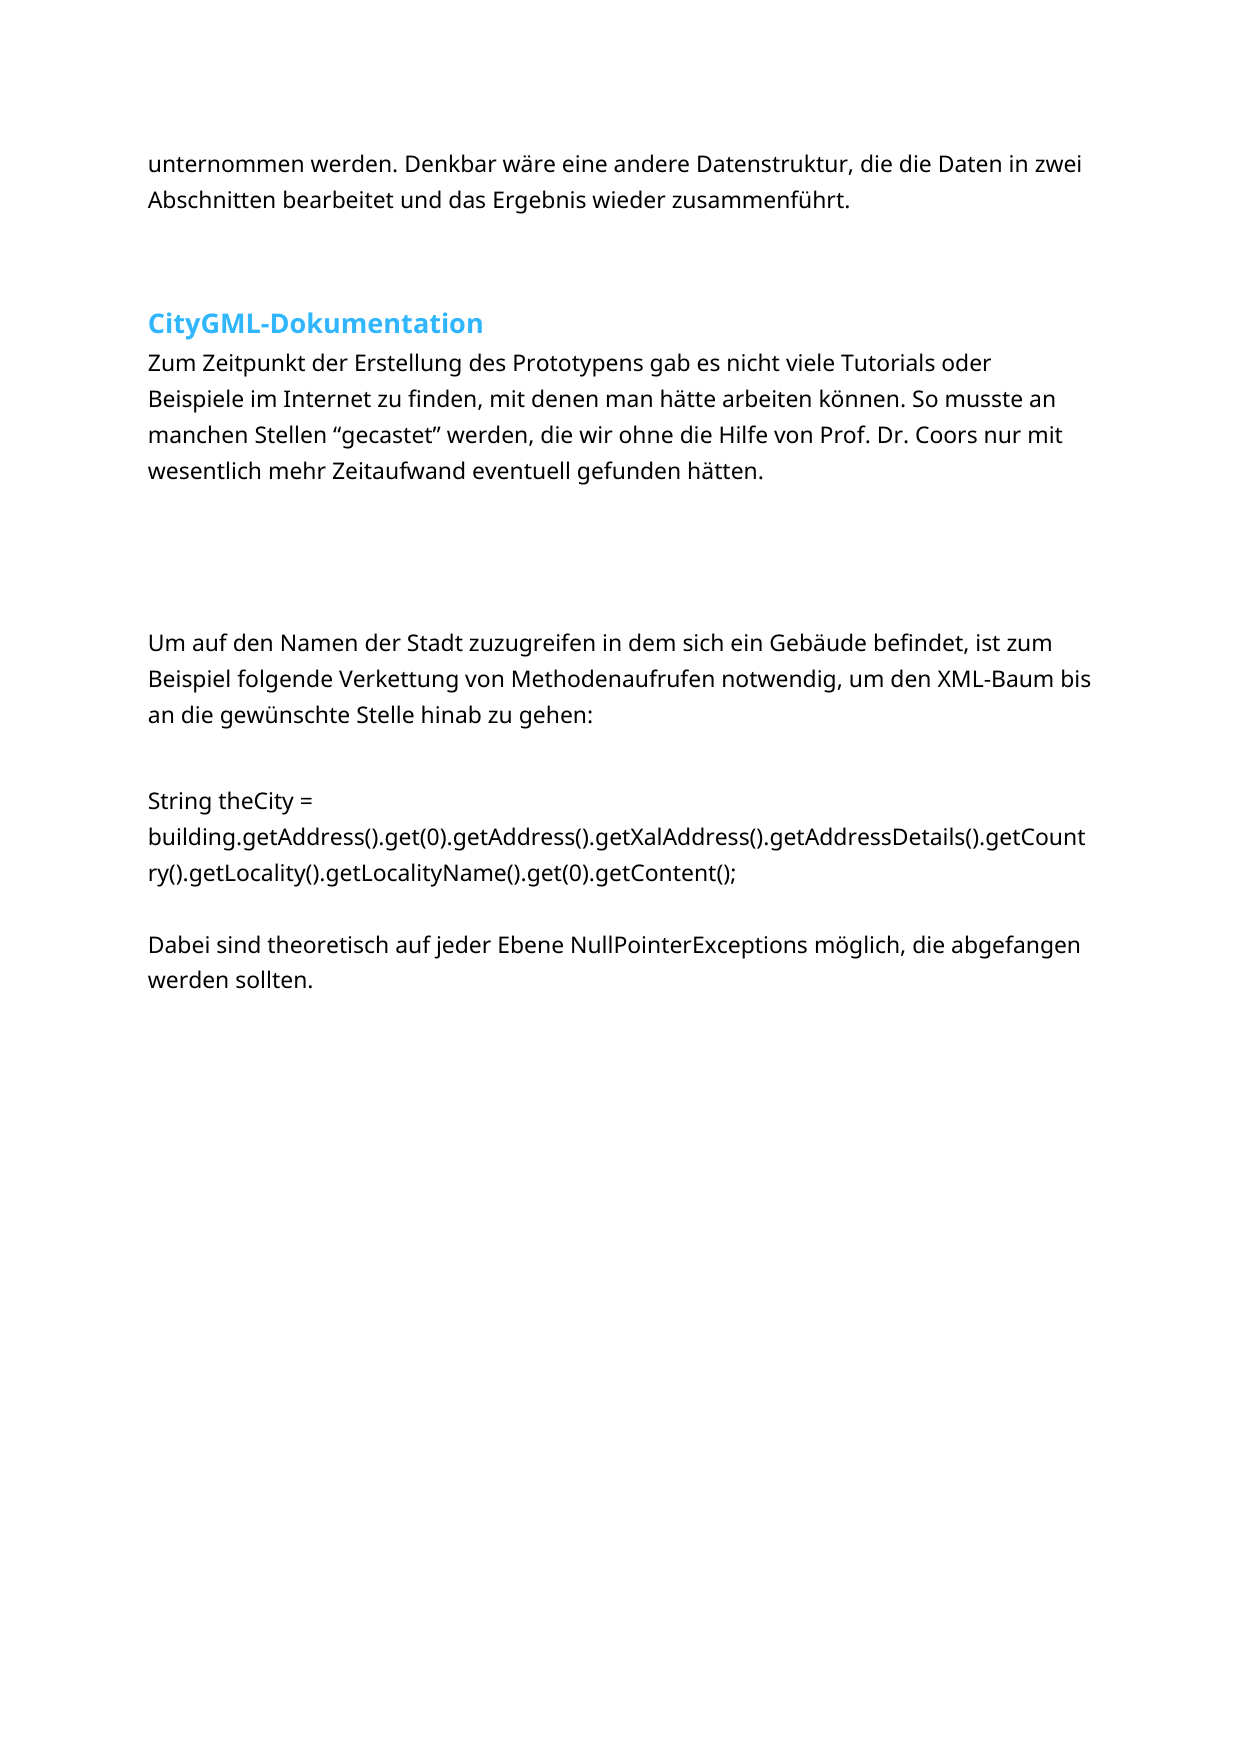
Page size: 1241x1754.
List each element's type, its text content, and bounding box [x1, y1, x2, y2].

text String theCity = building.getAddress().get(0).getAddress().getXalAddress().getAddressDetails().getCountry().getLocality().getLocalityName().get(0).getContent(); Dabei sind theoretisch auf jeder Ebene NullPointerExceptions möglich, die abgefangen werden sollten. [148, 785, 1093, 996]
text Zum Zeitpunkt der Erstellung des Prototypens gab es nicht viele Tutorials oder Beispiele im Internet zu finden, mit denen man hätte arbeiten können. So musste an manchen Stellen “gecastet” werden, die wir ohne die Hilfe von Prof. Dr. Coors nur mit wesentlich mehr Zeitaufwand eventuell gefunden hätten. [148, 347, 1093, 486]
subtitle CityGML-Dokumentation [148, 305, 1093, 342]
text Um auf den Namen der Stadt zuzugreifen in dem sich ein Gebäude befindet, ist zum Beispiel folgende Verkettung von Methodenaufrufen notwendig, um den XML-Baum bis an die gewünschte Stelle hinab zu gehen: [148, 627, 1093, 730]
